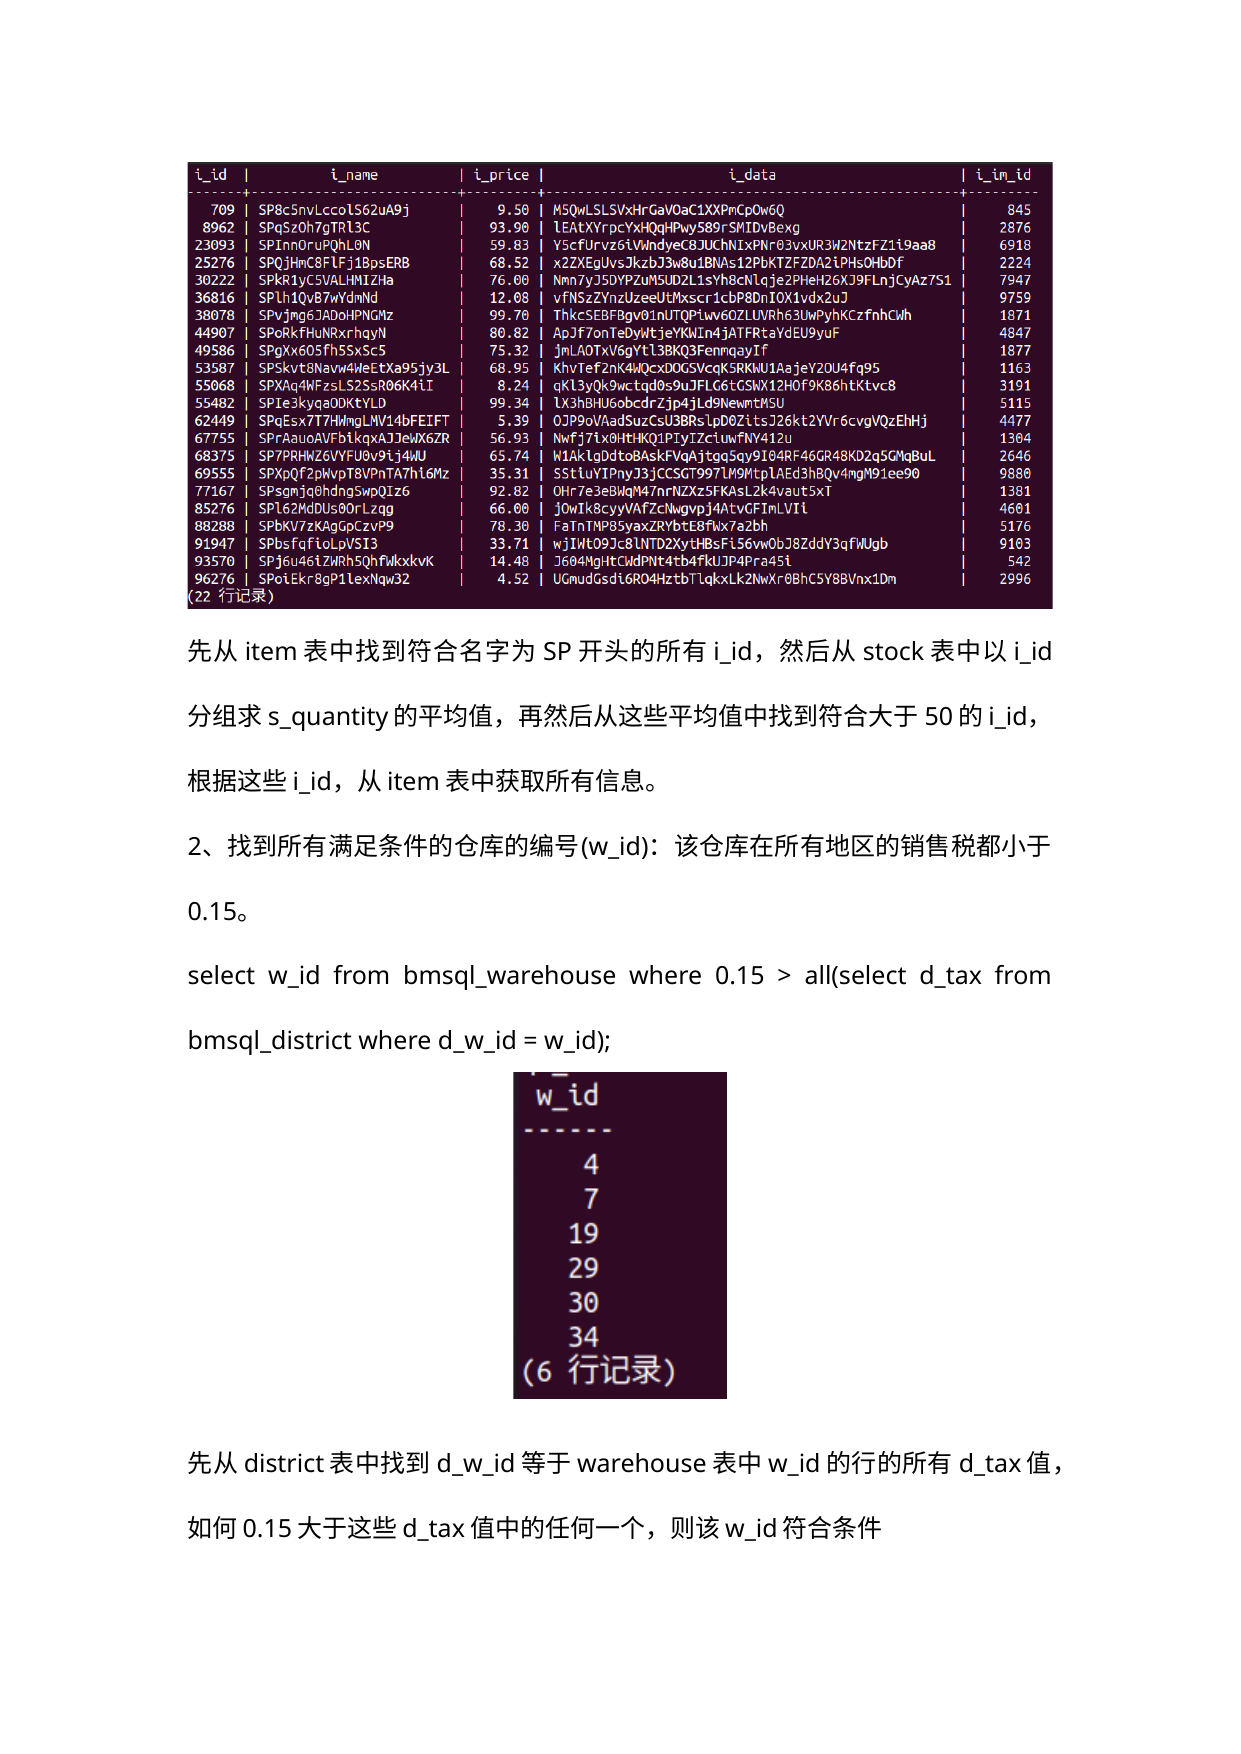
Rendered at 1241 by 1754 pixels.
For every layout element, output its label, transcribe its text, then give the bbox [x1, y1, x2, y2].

picture [513, 1072, 727, 1399]
text 先从item表中找到符合名字为SP开头的所有i_id，然后从stock表中以i_id分组求s_quantity的平均值，再然后从这些平均值中找到符合大于50的i_id，根据这些i_id，从item表中获取所有信息。 [187, 617, 1053, 812]
text 2、找到所有满足条件的仓库的编号(w_id)：该仓库在所有地区的销售税都小于0.15。 [187, 812, 1053, 942]
picture [187, 162, 1053, 609]
text 先从district表中找到d_w_id等于warehouse表中w_id的行的所有d_tax值，如何0.15大于这些d_tax值中的任何一个，则该w_id符合条件 [187, 1429, 1053, 1559]
text select w_id from bmsql_warehouse where 0.15 > all(select d_tax from bmsql_district where d_w_id = w_id); [187, 942, 1053, 1072]
